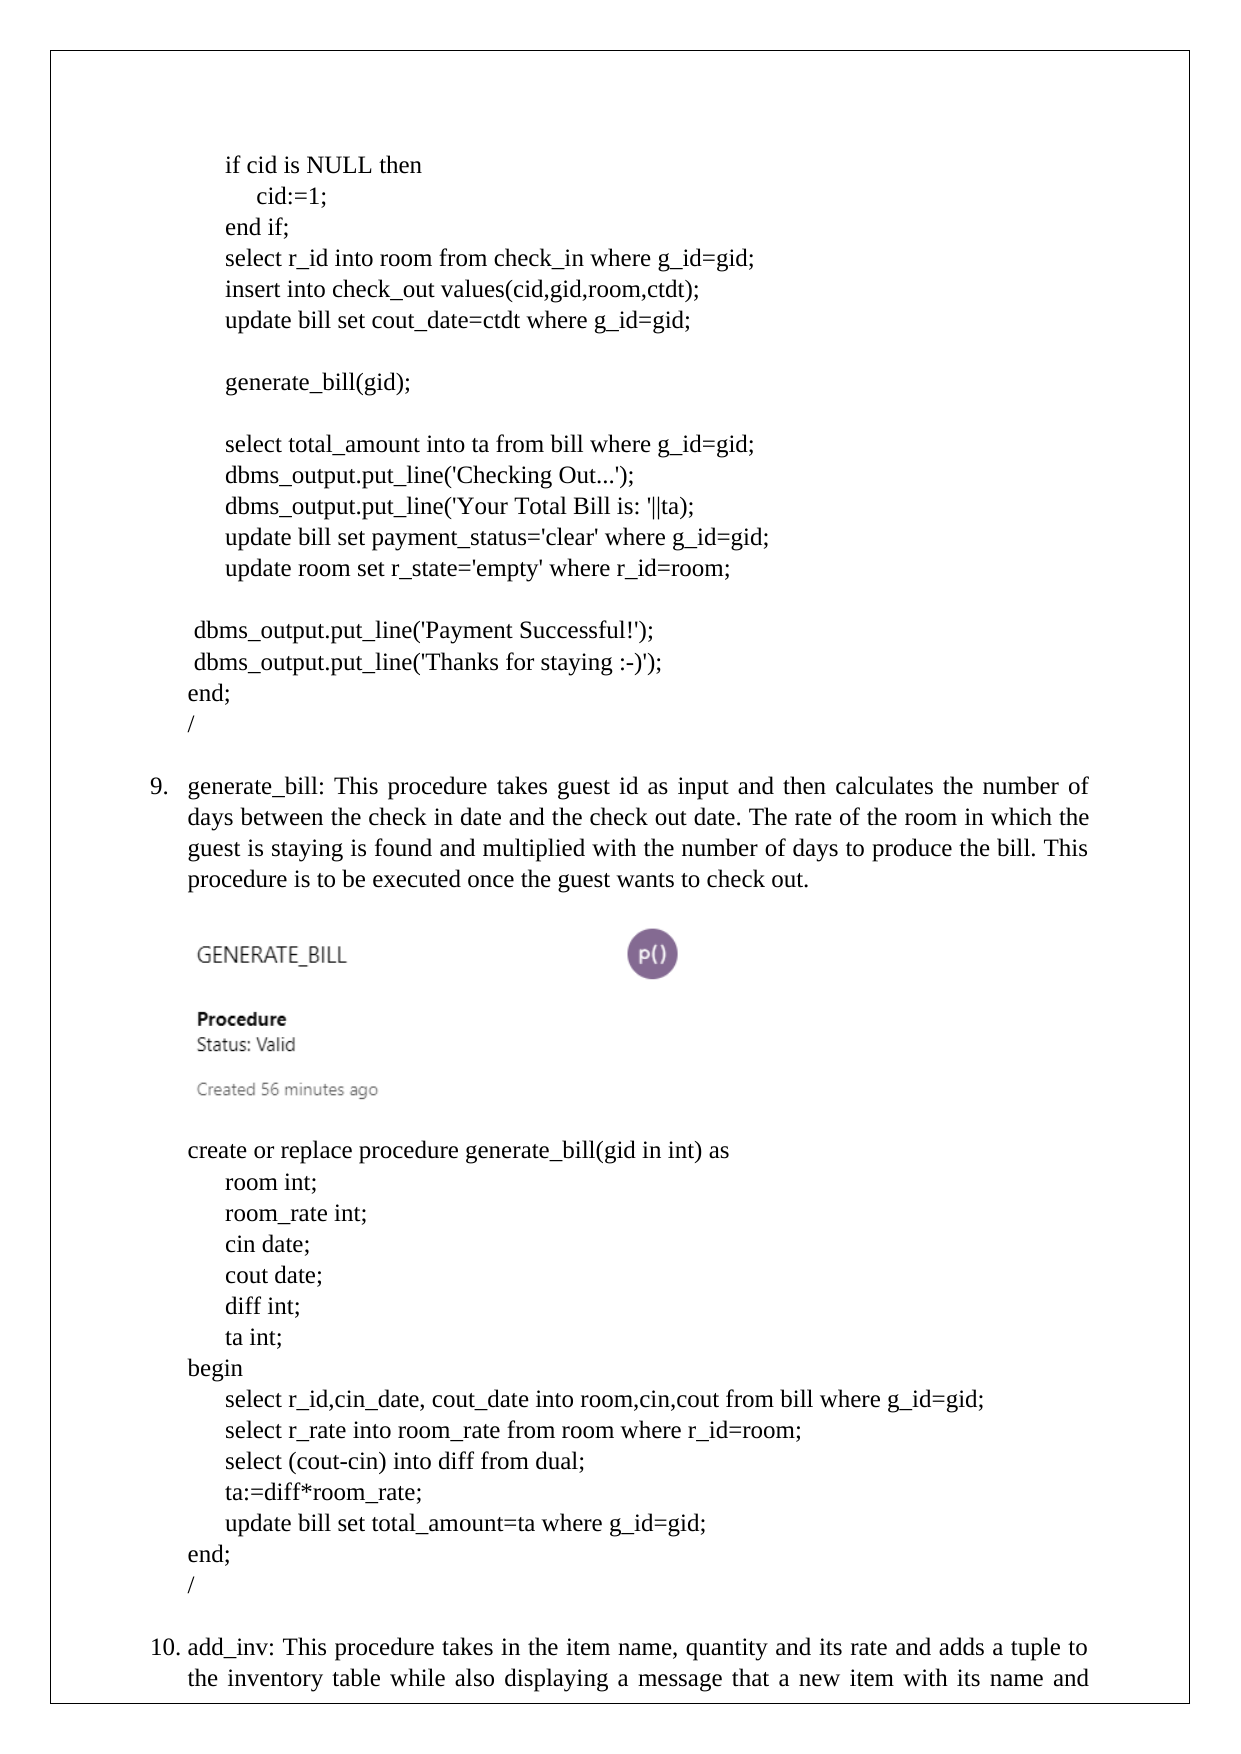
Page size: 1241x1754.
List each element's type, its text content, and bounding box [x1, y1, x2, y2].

list diff int; [187, 1291, 1090, 1319]
list cout date; [187, 1260, 1090, 1288]
list if cid is NULL then [187, 150, 1090, 179]
list end if; [187, 212, 1090, 241]
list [150, 1632, 1090, 1692]
list end; [187, 1539, 1090, 1568]
list select (cout-cin) into diff from dual; [187, 1446, 1090, 1475]
list cin date; [187, 1229, 1090, 1257]
list update bill set payment_status='clear' where g_id=gid; [187, 522, 1090, 551]
list update bill set cout_date=ctdt where g_id=gid; [187, 305, 1090, 334]
list end; [187, 678, 1090, 706]
list / [187, 1570, 1090, 1599]
list generate_bill: This procedure takes guest id as input and then calculates the number of days between the check in date and the check out date. The rate of the room in which the guest is staying is found and multiplied with the number of days to produce the bill. This procedure is to be executed once the guest wants to check out. [150, 771, 1090, 893]
list update bill set total_amount=ta where g_id=gid; [187, 1508, 1090, 1537]
list update room set r_state='empty' where r_id=room; [187, 553, 1090, 582]
list select r_rate into room_rate from room where r_id=room; [187, 1415, 1090, 1444]
list dbms_output.put_line('Thanks for staying :-)'); [187, 647, 1090, 675]
list ta int; [187, 1322, 1090, 1351]
list dbms_output.put_line('Your Total Bill is: '||ta); [187, 491, 1090, 520]
list select total_amount into ta from bill where g_id=gid; [187, 429, 1090, 458]
list create or replace procedure generate_bill(gid in int) as [187, 1136, 1090, 1164]
list ta:=diff*room_rate; [187, 1477, 1090, 1506]
list cid:=1; [187, 181, 1090, 210]
list room int; [187, 1167, 1090, 1195]
list insert into check_out values(cid,gid,room,ctdt); [187, 274, 1090, 303]
list room_rate int; [187, 1198, 1090, 1226]
list select r_id into room from check_in where g_id=gid; [187, 243, 1090, 272]
list / [187, 709, 1090, 737]
list generate_bill(gid); [187, 367, 1090, 396]
list dbms_output.put_line('Checking Out...'); [187, 460, 1090, 489]
picture [187, 926, 689, 1103]
list select r_id,cin_date, cout_date into room,cin,cout from bill where g_id=gid; [187, 1384, 1090, 1413]
list dbms_output.put_line('Payment Successful!'); [187, 616, 1090, 644]
list begin [187, 1353, 1090, 1382]
